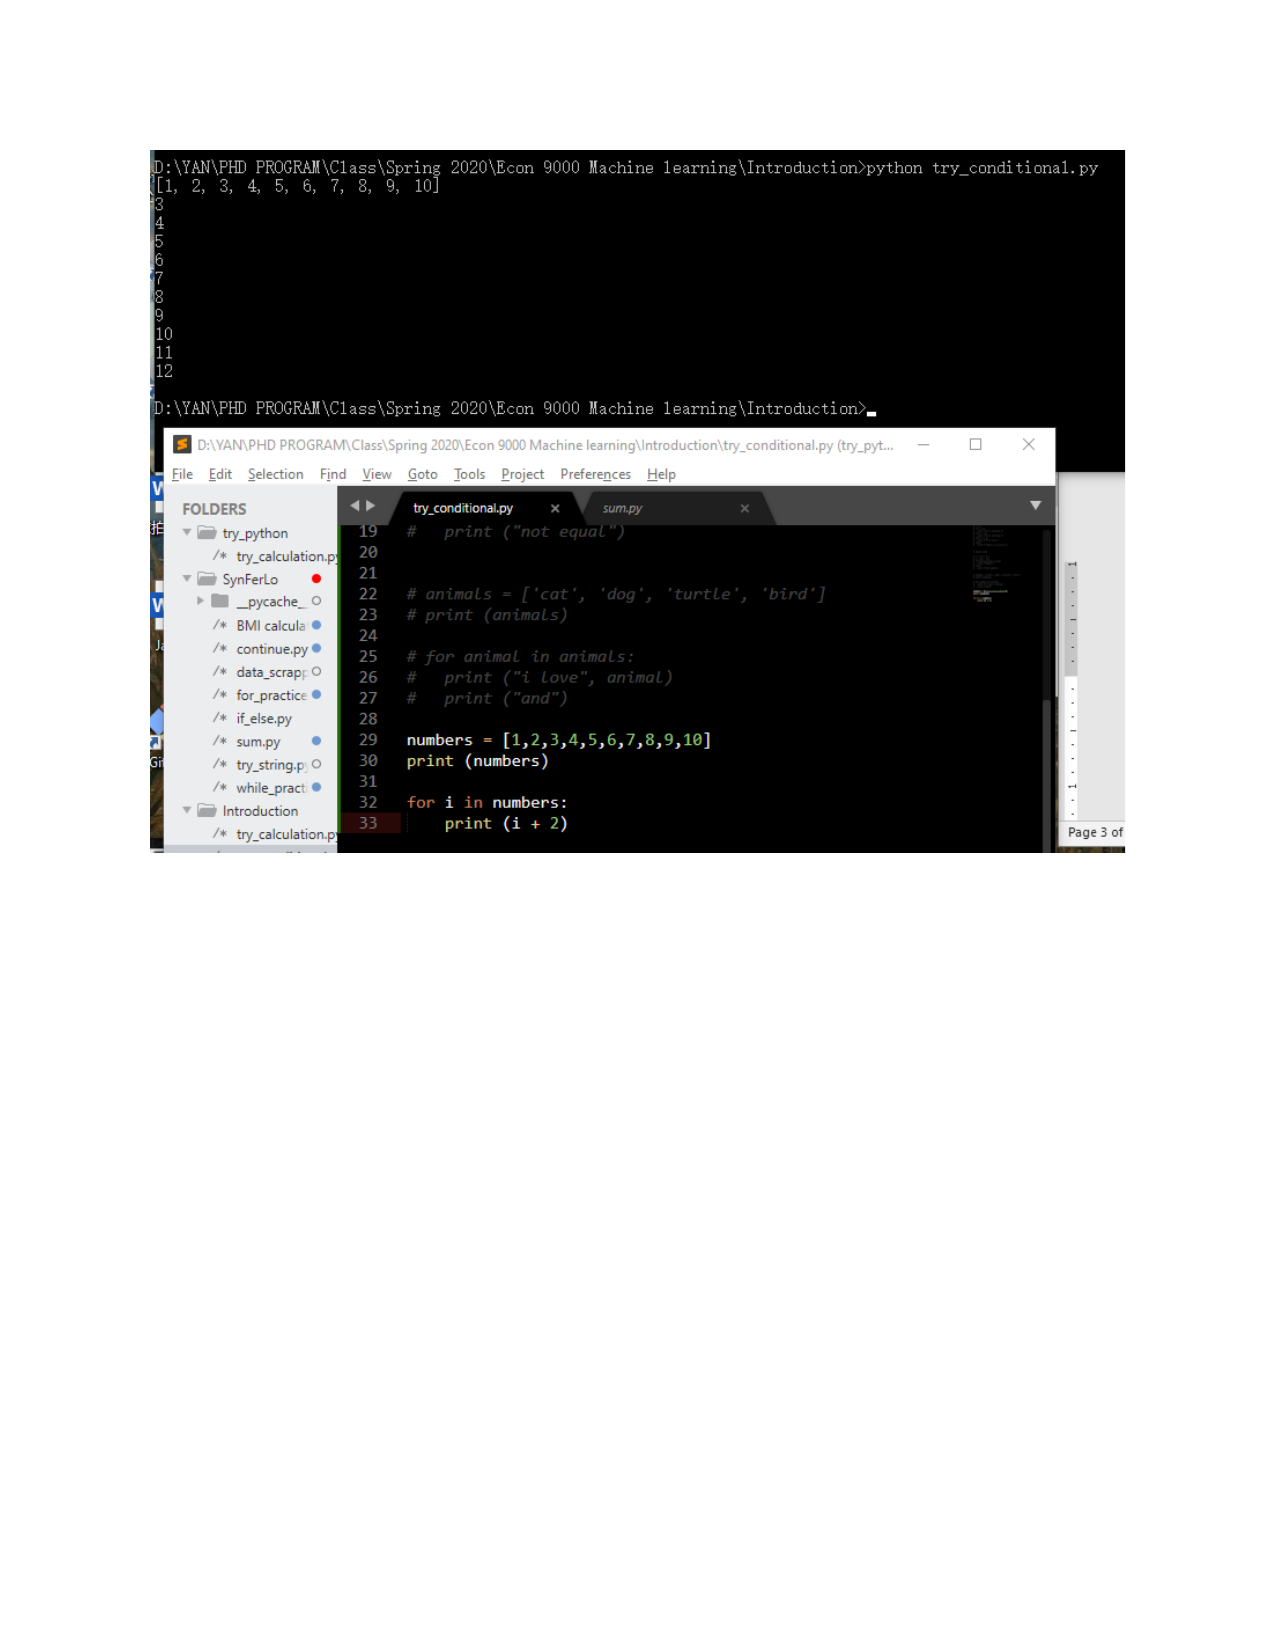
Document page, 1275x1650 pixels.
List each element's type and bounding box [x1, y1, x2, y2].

picture [150, 150, 1125, 853]
